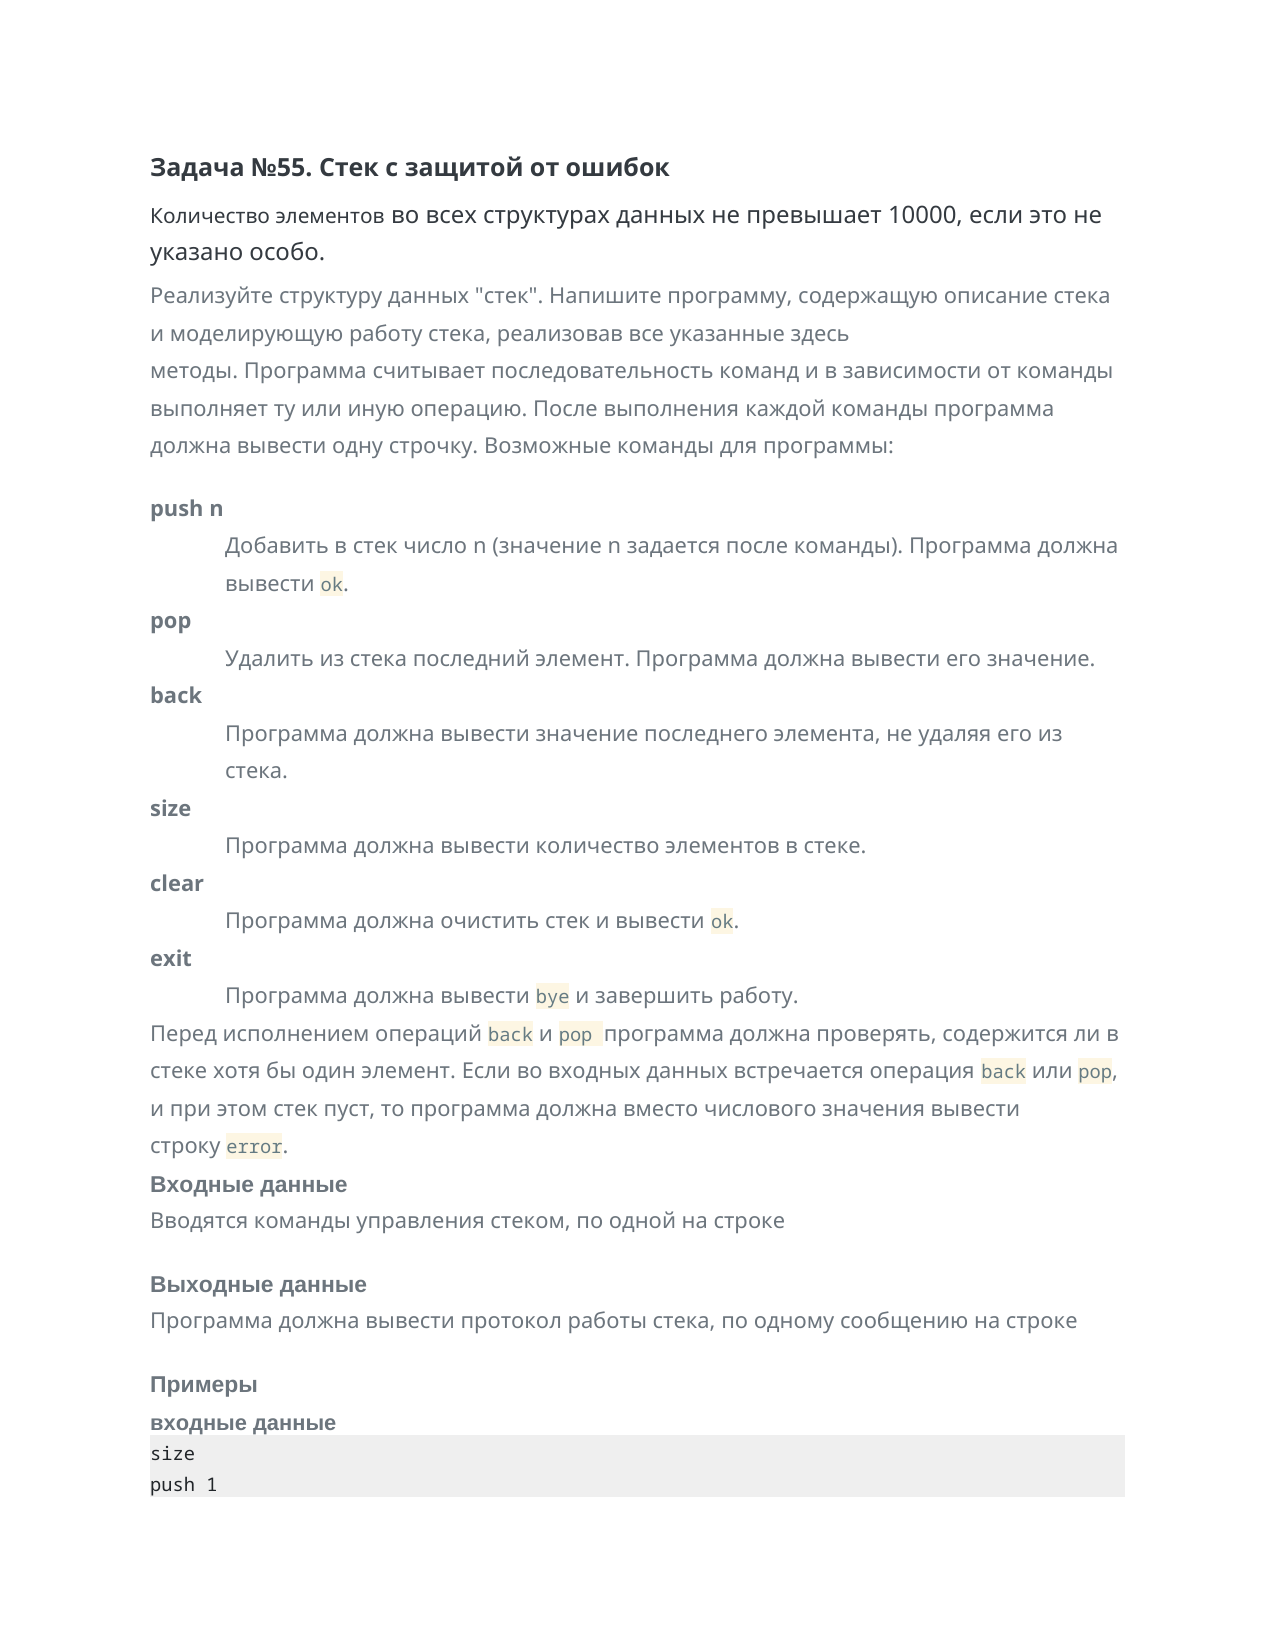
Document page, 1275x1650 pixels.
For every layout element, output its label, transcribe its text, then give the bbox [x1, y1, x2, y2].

text size [150, 1435, 1125, 1466]
text Программа должна очистить стек и вывести ok. [225, 897, 1125, 935]
text Вводятся команды управления стеком, по одной на строке [150, 1197, 1125, 1235]
subtitle Задача №55. Стек с защитой от ошибок [150, 150, 1125, 184]
text back [150, 672, 1125, 710]
text Добавить в стек число n (значение n задается после команды). Программа должна вывести ok. [225, 522, 1125, 597]
text Программа должна вывести протокол работы стека, по одному сообщению на строке [150, 1297, 1125, 1335]
text pop [150, 597, 1125, 635]
text Программа должна вывести количество элементов в стеке. [225, 822, 1125, 860]
text Количество элементов во всех структурах данных не превышает 10000, если это не указано особо. [150, 197, 1125, 267]
text Удалить из стека последний элемент. Программа должна вывести его значение. [225, 635, 1125, 672]
text Входные данные [150, 1160, 1125, 1197]
text входные данные [150, 1397, 1125, 1435]
text Программа должна вывести значение последнего элемента, не удаляя его из стека. [225, 710, 1125, 785]
text Реализуйте структуру данных "стек". Напишите программу, содержащую описание стека и моделирующую работу стека, реализовав все указанные здесь методы. Программа считывает последовательность команд и в зависимости от команды выполняет ту или иную операцию. После выполнения каждой команды программа должна вывести одну строчку. Возможные команды для программы: [150, 272, 1125, 460]
text exit [150, 935, 1125, 972]
text Выходные данные [150, 1260, 1125, 1297]
text Примеры [150, 1360, 1125, 1397]
text size [150, 785, 1125, 822]
text push n [150, 485, 1125, 522]
text clear [150, 860, 1125, 897]
text Программа должна вывести bye и завершить работу. [225, 972, 1125, 1010]
text Перед исполнением операций back и pop программа должна проверять, содержится ли в стеке хотя бы один элемент. Если во входных данных встречается операция back или pop, и при этом стек пуст, то программа должна вместо числового значения вывести строку error. [150, 1010, 1125, 1160]
text push 1 [150, 1466, 1125, 1497]
